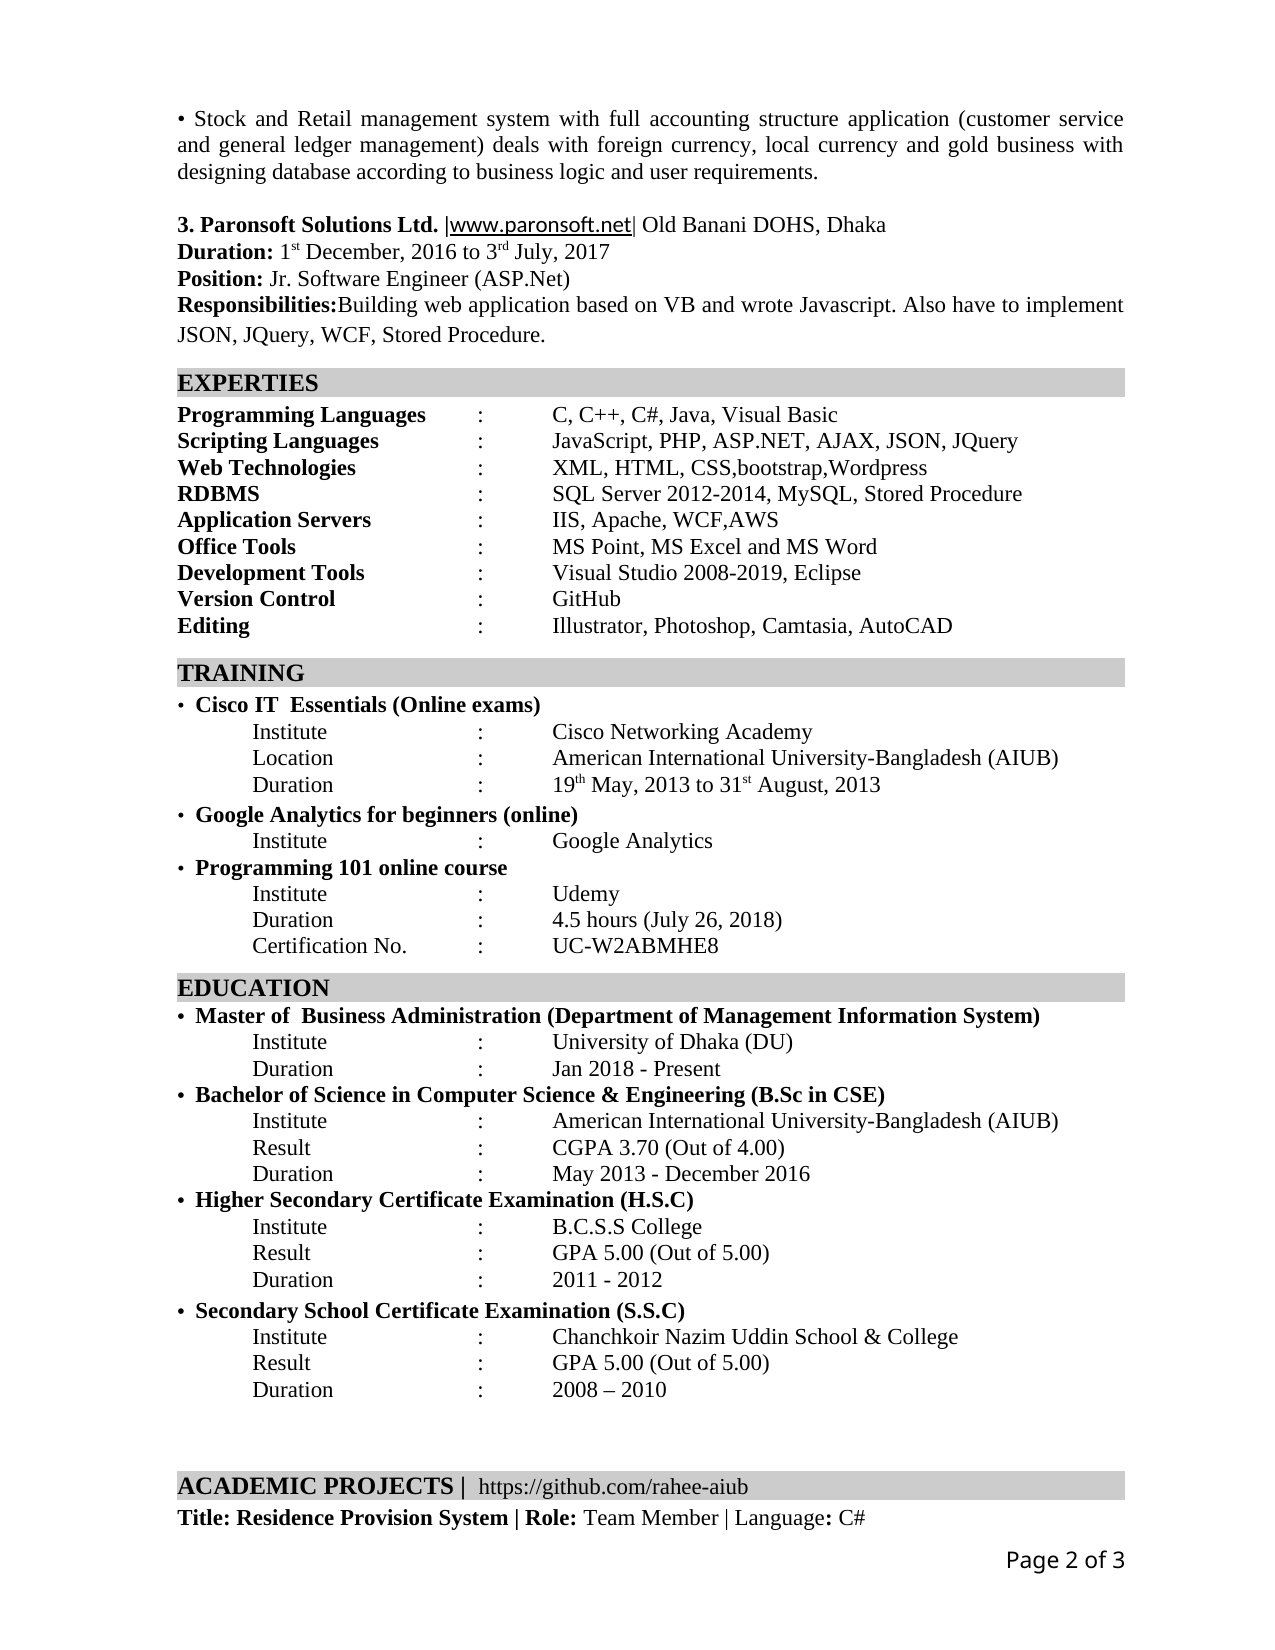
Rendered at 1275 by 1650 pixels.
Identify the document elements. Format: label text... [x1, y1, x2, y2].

text Institute : Chanchkoir Nazim Uddin School & College [214, 1323, 1125, 1349]
text Title: Residence Provision System | Role: Team Member | Language: C# [177, 1504, 1125, 1531]
text Location : American International University-Bangladesh (AIUB) [252, 744, 1125, 771]
text Institute : University of Dhaka (DU) [177, 1028, 1125, 1055]
text Duration : 4.5 hours (July 26, 2018) [252, 906, 1125, 933]
text Web Technologies : XML, HTML, CSS,bootstrap,Wordpress [177, 454, 1125, 480]
text Result : CGPA 3.70 (Out of 4.00) [252, 1134, 1125, 1160]
text EXPERTIES [177, 368, 1125, 397]
text Programming Languages : C, C++, C#, Java, Visual Basic [177, 401, 1125, 427]
list Master of Business Administration (Department of Management Information System) [177, 1002, 1125, 1028]
list Bachelor of Science in Computer Science & Engineering (B.Sc in CSE) [177, 1081, 1125, 1107]
text Application Servers : IIS, Apache, WCF,AWS [177, 506, 1125, 533]
text Position: Jr. Software Engineer (ASP.Net) [177, 265, 1125, 291]
text Office Tools : MS Point, MS Excel and MS Word [177, 533, 1125, 559]
text Result : GPA 5.00 (Out of 5.00) [252, 1239, 1125, 1266]
text 3. Paronsoft Solutions Ltd. |www.paronsoft.net| Old Banani DOHS, Dhaka [177, 210, 1125, 238]
text Result : GPA 5.00 (Out of 5.00) [252, 1349, 1125, 1376]
text TRAINING [177, 658, 1125, 687]
text Scripting Languages : JavaScript, PHP, ASP.NET, AJAX, JSON, JQuery [177, 427, 1125, 454]
text Duration : May 2013 - December 2016 [252, 1160, 1125, 1187]
text Duration : 2008 – 2010 [252, 1376, 1125, 1402]
text ACADEMIC PROJECTS | https://github.com/rahee-aiub [177, 1471, 1125, 1500]
list Secondary School Certificate Examination (S.S.C) [177, 1297, 1125, 1323]
list Programming 101 online course [177, 853, 1125, 880]
text Institute : Udemy [252, 880, 1125, 906]
text Institute : Cisco Networking Academy [252, 718, 1125, 744]
text Certification No. : UC-W2ABMHE8 [252, 933, 1125, 959]
text Duration : 2011 - 2012 [252, 1266, 1125, 1292]
text Duration : 19th May, 2013 to 31st August, 2013 [252, 771, 1125, 797]
list Google Analytics for beginners (online) [177, 801, 1125, 827]
text Version Control : GitHub [177, 586, 1125, 612]
list Higher Secondary Certificate Examination (H.S.C) [177, 1187, 1125, 1213]
text Duration : Jan 2018 - Present [177, 1055, 1125, 1081]
text RDBMS : SQL Server 2012-2014, MySQL, Stored Procedure [177, 480, 1125, 506]
text Institute : American International University-Bangladesh (AIUB) [214, 1107, 1125, 1134]
text Responsibilities:Building web application based on VB and wrote Javascript. Also have to implement JSON, JQuery, WCF, Stored Procedure. [177, 291, 1125, 348]
list Cisco IT Essentials (Online exams) [177, 692, 1125, 718]
text Development Tools : Visual Studio 2008-2019, Eclipse [177, 559, 1125, 586]
text Institute : B.C.S.S College [214, 1213, 1125, 1239]
text Institute : Google Analytics [252, 827, 1125, 853]
text EDUCATION [177, 973, 1125, 1002]
text Duration: 1st December, 2016 to 3rd July, 2017 [177, 238, 1125, 265]
text Editing : Illustrator, Photoshop, Camtasia, AutoCAD [177, 612, 1125, 638]
